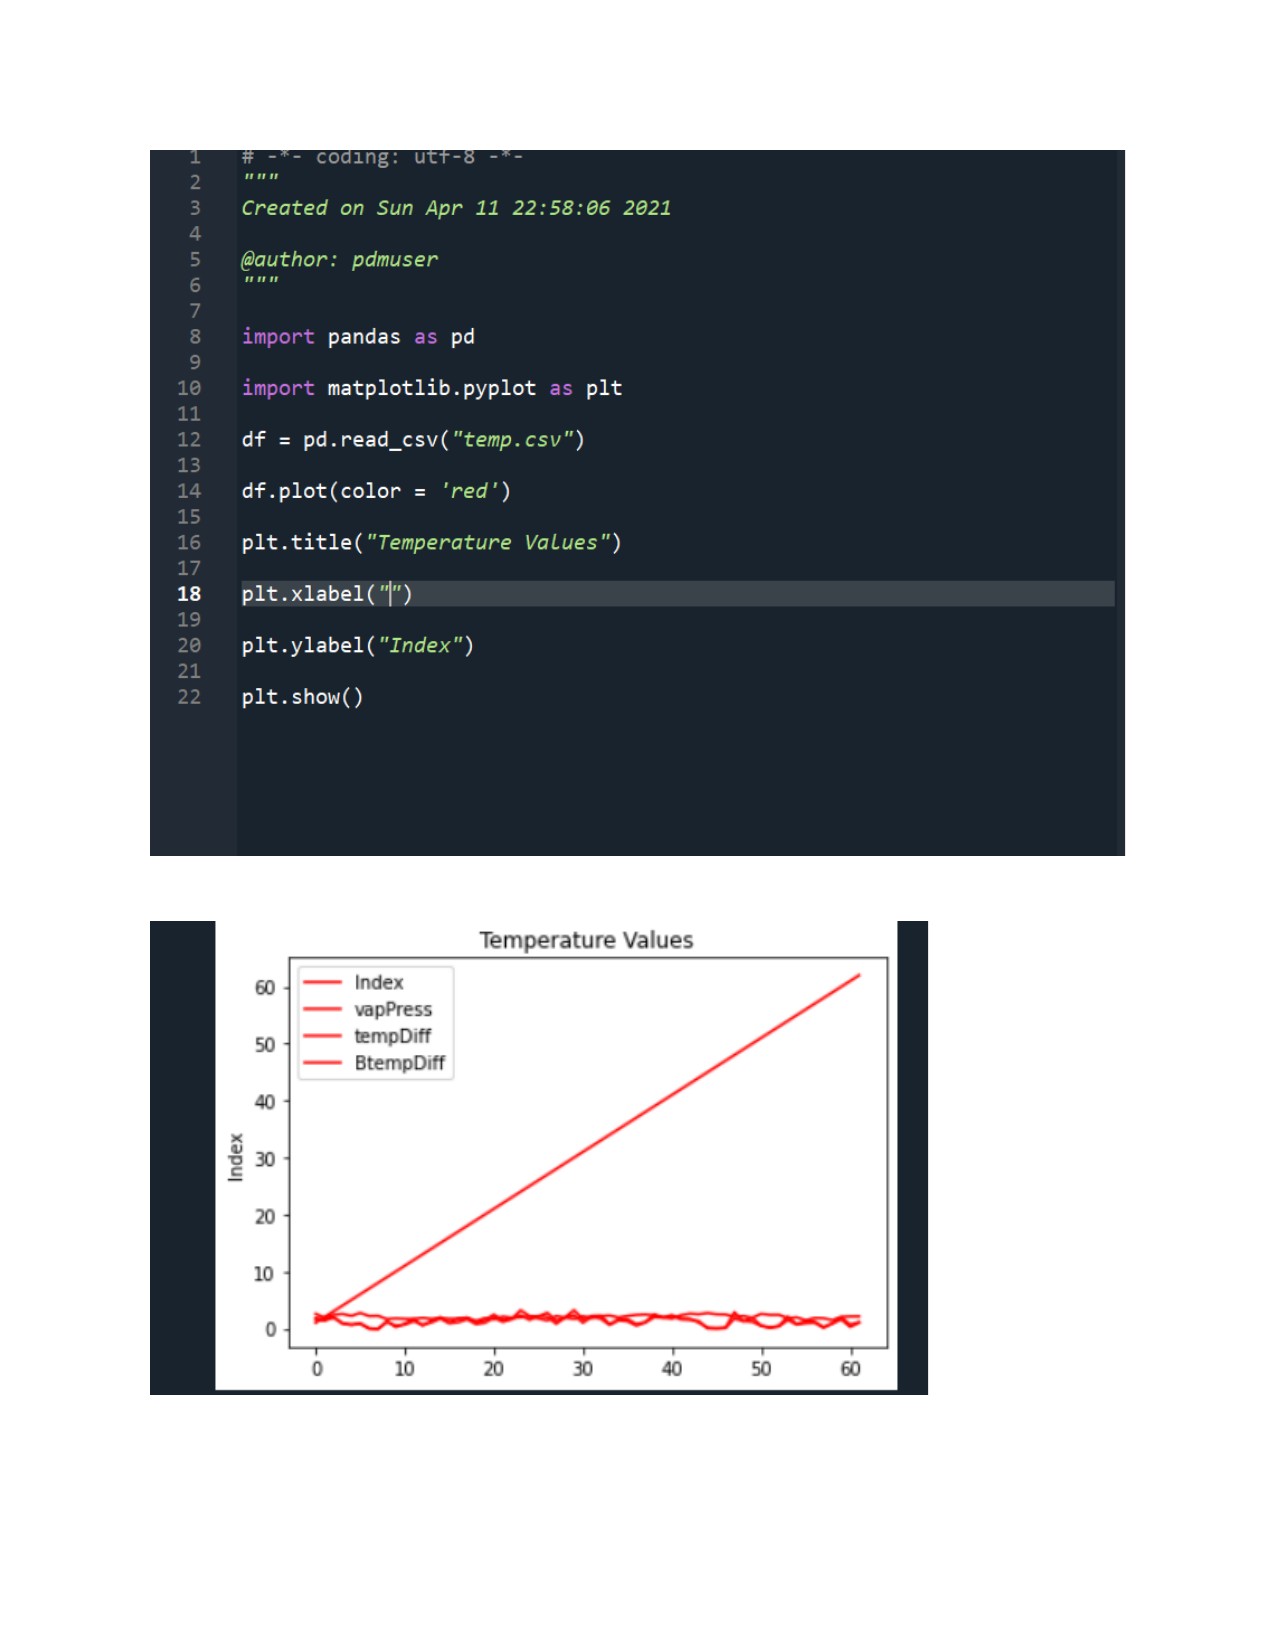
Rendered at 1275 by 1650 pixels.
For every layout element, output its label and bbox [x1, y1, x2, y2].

picture [150, 150, 1125, 856]
picture [150, 921, 929, 1395]
